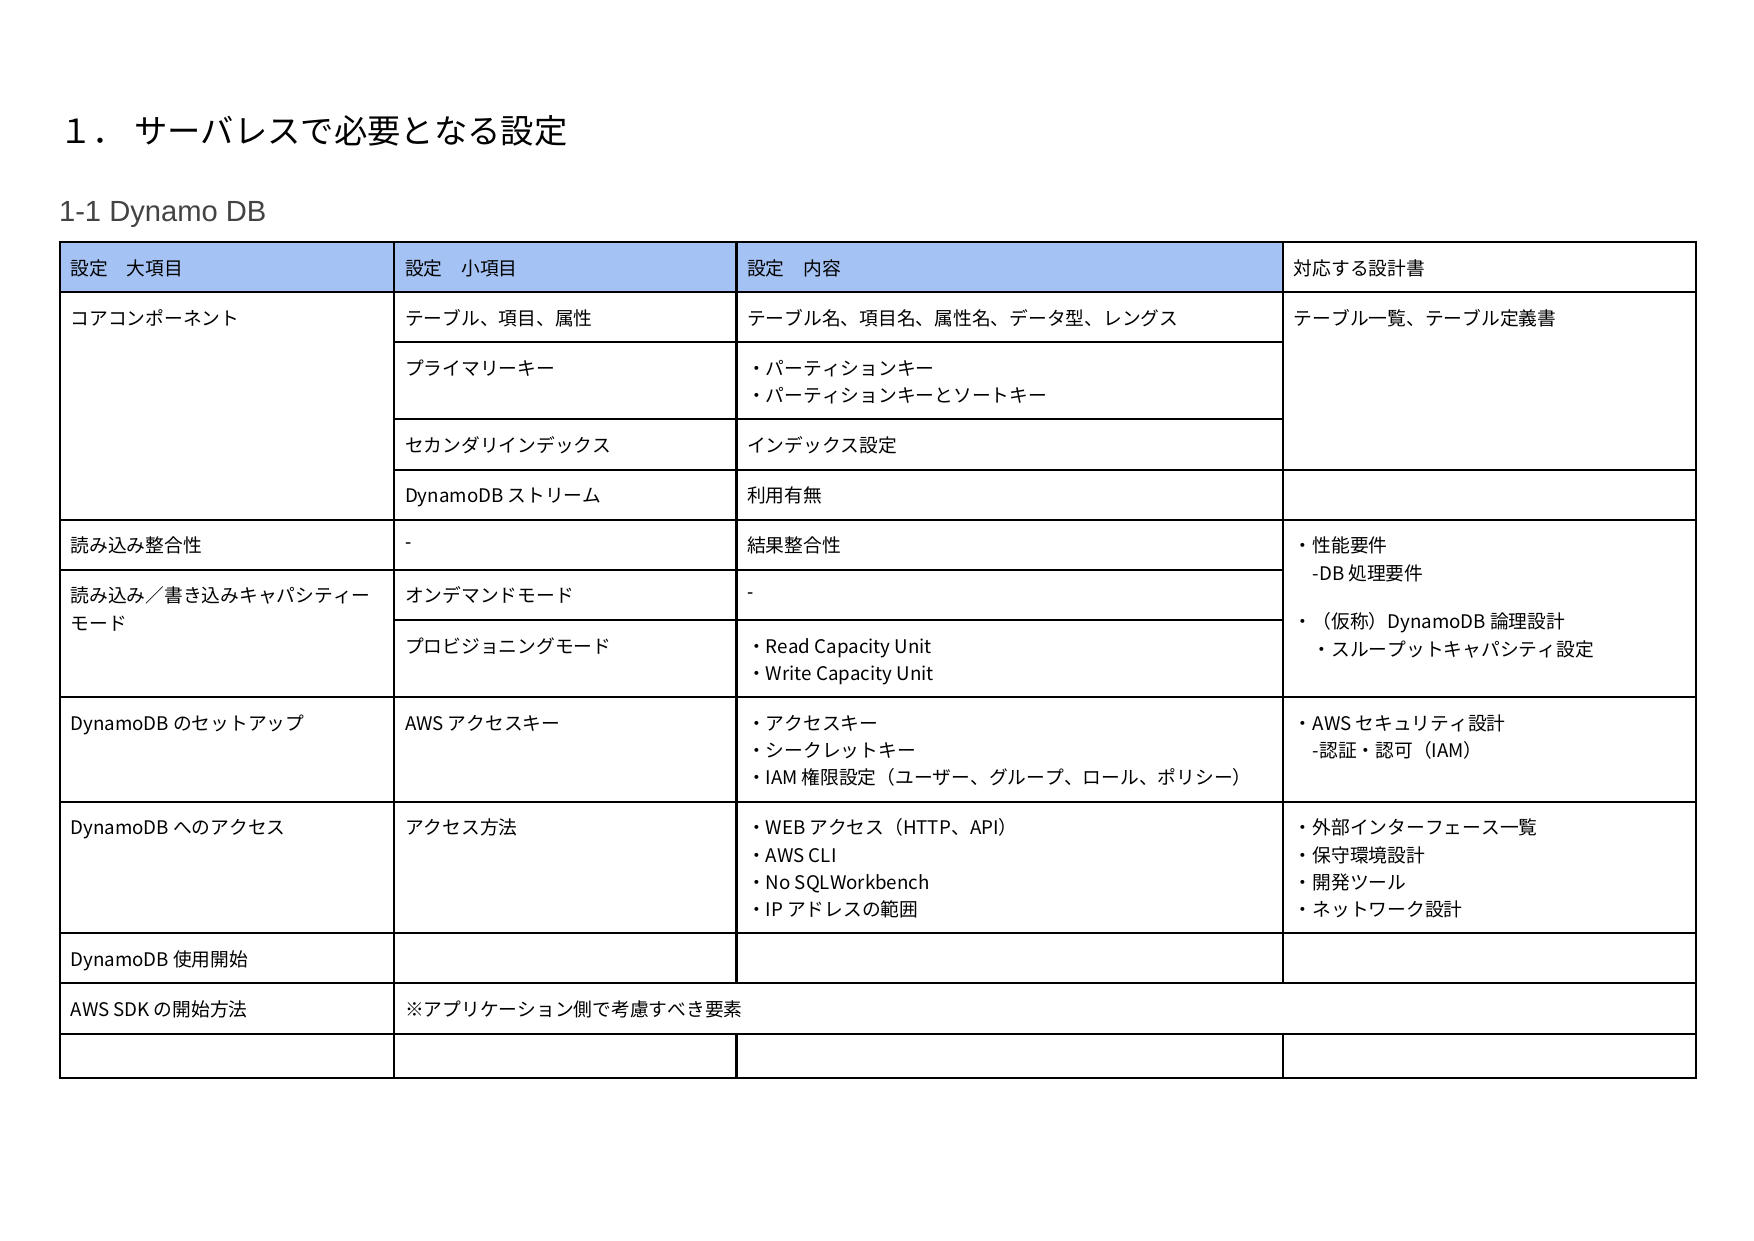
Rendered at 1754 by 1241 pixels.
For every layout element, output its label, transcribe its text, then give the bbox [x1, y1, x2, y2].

table_header 設定 大項目 [61, 243, 393, 291]
table_cell ・外部インターフェース一覧 ・保守環境設計 ・開発ツール ・ネットワーク設計 [1284, 803, 1695, 932]
table_cell インデックス設定 [738, 420, 1282, 468]
table_cell AWS SDKの開始方法 [61, 984, 393, 1032]
table_cell [395, 934, 735, 982]
table_cell [1284, 471, 1695, 518]
table_cell テーブル、項目、属性 [395, 293, 735, 341]
subtitle サーバレスで必要となる設定 [59, 105, 1695, 153]
table_header 設定 小項目 [395, 243, 735, 291]
table_cell 利用有無 [738, 471, 1282, 518]
table_cell AWSアクセスキー [395, 698, 735, 801]
table_cell コアコンポーネント [61, 293, 393, 518]
table_cell [738, 934, 1282, 982]
table_cell DynamoDBストリーム [395, 471, 735, 518]
table_cell ・アクセスキー ・シークレットキー ・IAM権限設定（ユーザー、グループ、ロール、ポリシー） [738, 698, 1282, 801]
table_cell プロビジョニングモード [395, 621, 735, 696]
subtitle 1-1 Dynamo DB [59, 194, 1695, 227]
table_cell [61, 1035, 393, 1077]
table_cell ・パーティションキー ・パーティションキーとソートキー [738, 343, 1282, 418]
table_cell DynamoDBのセットアップ [61, 698, 393, 801]
table_cell - [738, 571, 1282, 619]
table_header 対応する設計書 [1284, 243, 1695, 291]
table_cell [738, 1035, 1282, 1077]
table_cell テーブル一覧、テーブル定義書 [1284, 293, 1695, 468]
table_header 設定 内容 [738, 243, 1282, 291]
table_cell 読み込み／書き込みキャパシティーモード [61, 571, 393, 696]
table_cell セカンダリインデックス [395, 420, 735, 468]
table_cell テーブル名、項目名、属性名、データ型、レングス [738, 293, 1282, 341]
table_cell アクセス方法 [395, 803, 735, 932]
table_cell ・性能要件 -DB処理要件 ・（仮称）DynamoDB論理設計 ・スループットキャパシティ設定 [1284, 521, 1695, 696]
table_cell 結果整合性 [738, 521, 1282, 569]
table_cell DynamoDB使用開始 [61, 934, 393, 982]
table_cell ・AWSセキュリティ設計 -認証・認可（IAM） [1284, 698, 1695, 801]
table_cell [1284, 1035, 1695, 1077]
table_cell 読み込み整合性 [61, 521, 393, 569]
table_cell プライマリーキー [395, 343, 735, 418]
table_cell オンデマンドモード [395, 571, 735, 619]
table_cell ※アプリケーション側で考慮すべき要素 [395, 984, 1695, 1032]
table_cell [1284, 934, 1695, 982]
table_cell ・WEBアクセス（HTTP、API） ・AWS CLI ・No SQLWorkbench ・IPアドレスの範囲 [738, 803, 1282, 932]
table_cell DynamoDBへのアクセス [61, 803, 393, 932]
table_cell ・Read Capacity Unit ・Write Capacity Unit [738, 621, 1282, 696]
table_cell [395, 1035, 735, 1077]
table_cell - [395, 521, 735, 569]
